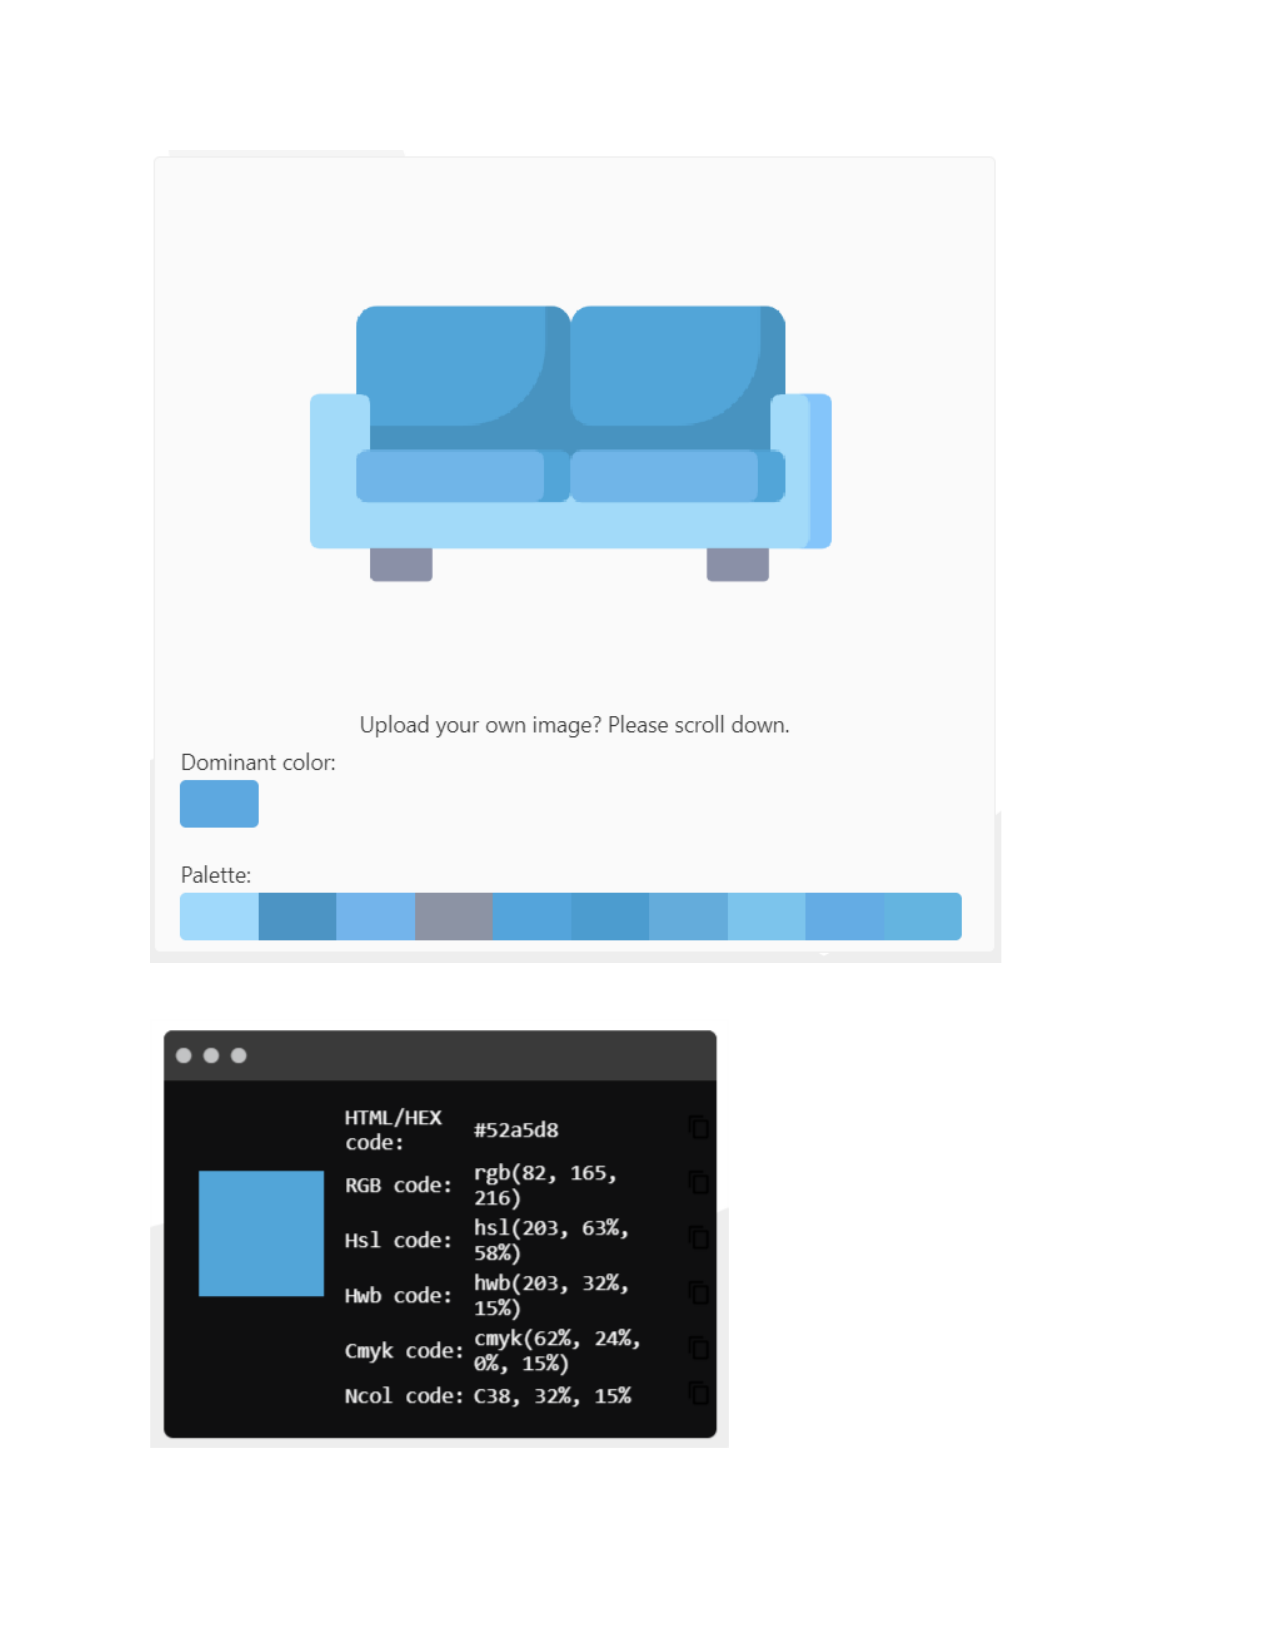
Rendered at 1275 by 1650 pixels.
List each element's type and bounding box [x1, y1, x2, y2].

picture [150, 1019, 729, 1448]
picture [150, 150, 1002, 963]
